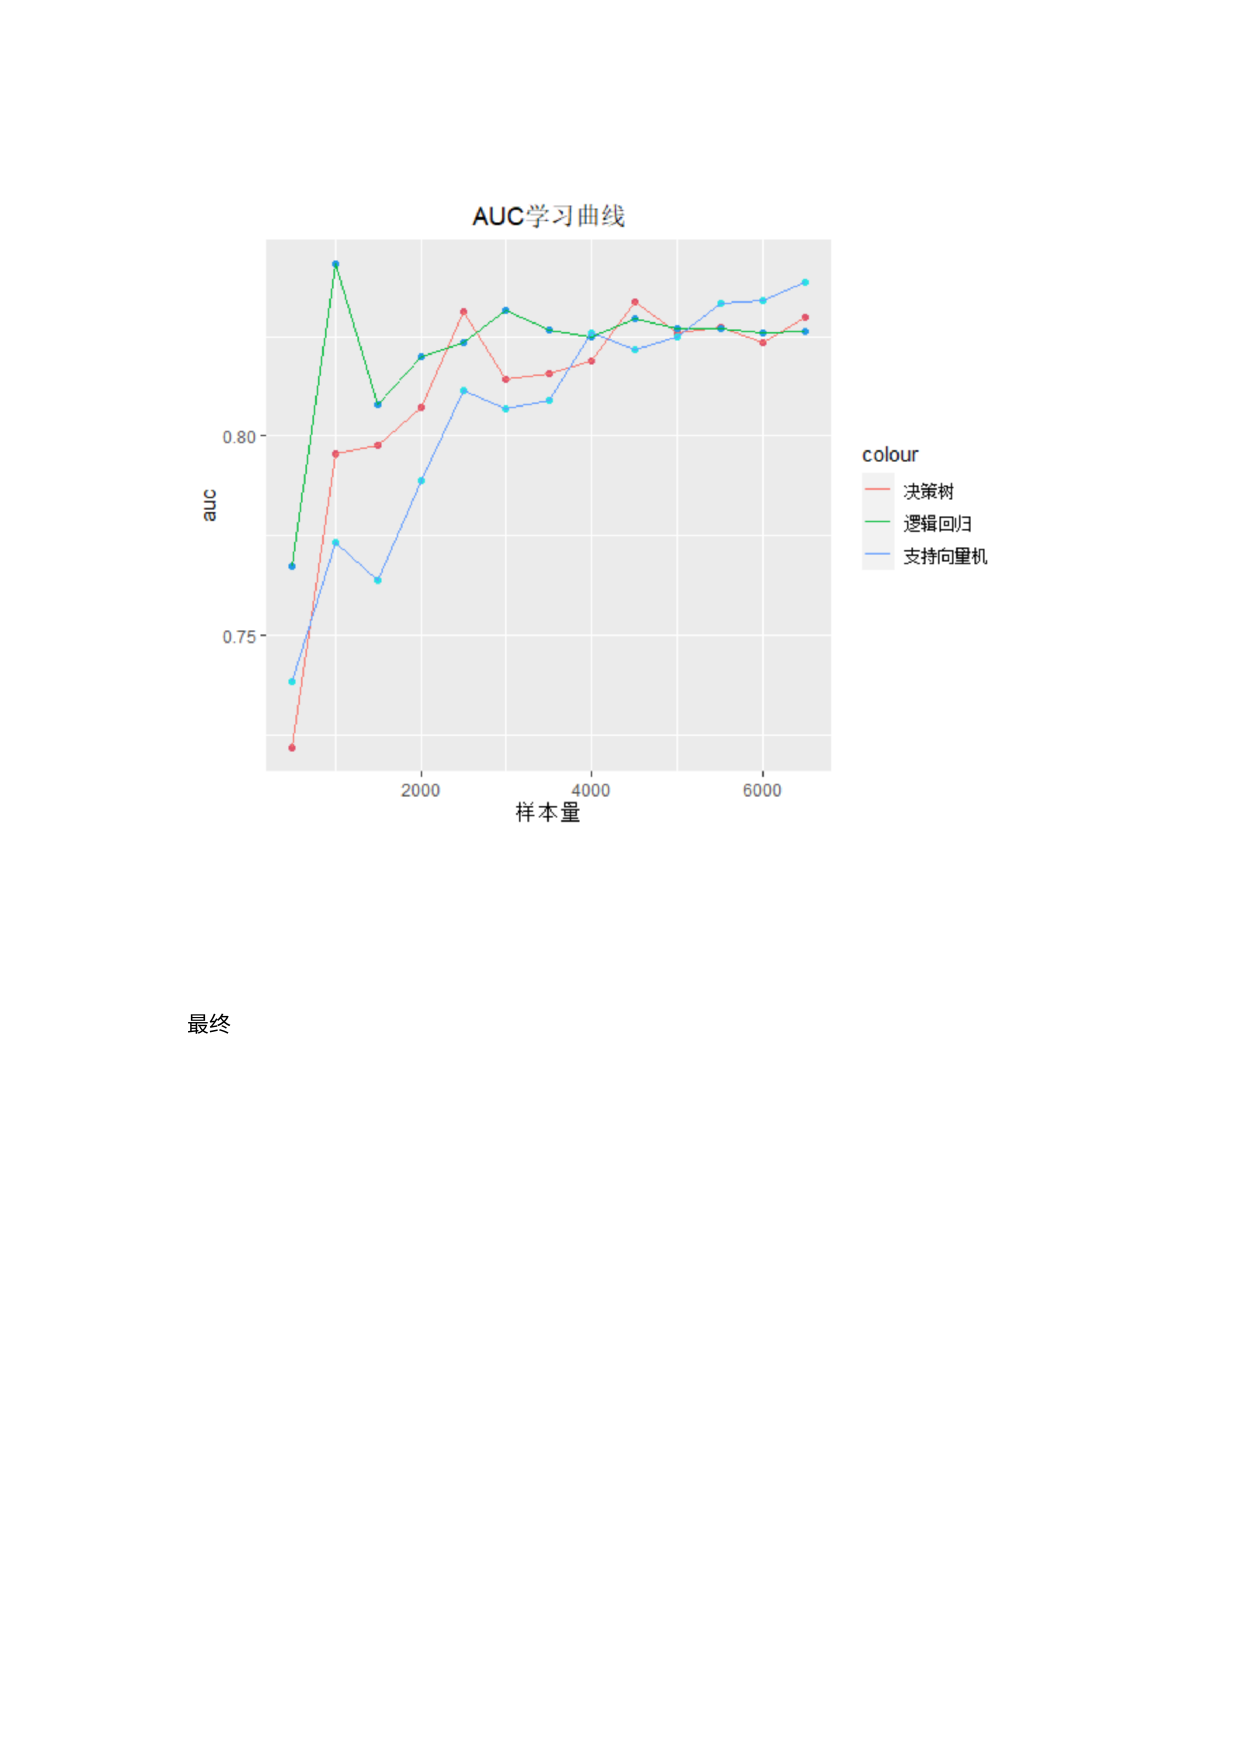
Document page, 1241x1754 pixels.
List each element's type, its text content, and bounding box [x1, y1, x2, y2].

picture [187, 194, 1053, 834]
text 最终 [187, 1007, 1053, 1039]
